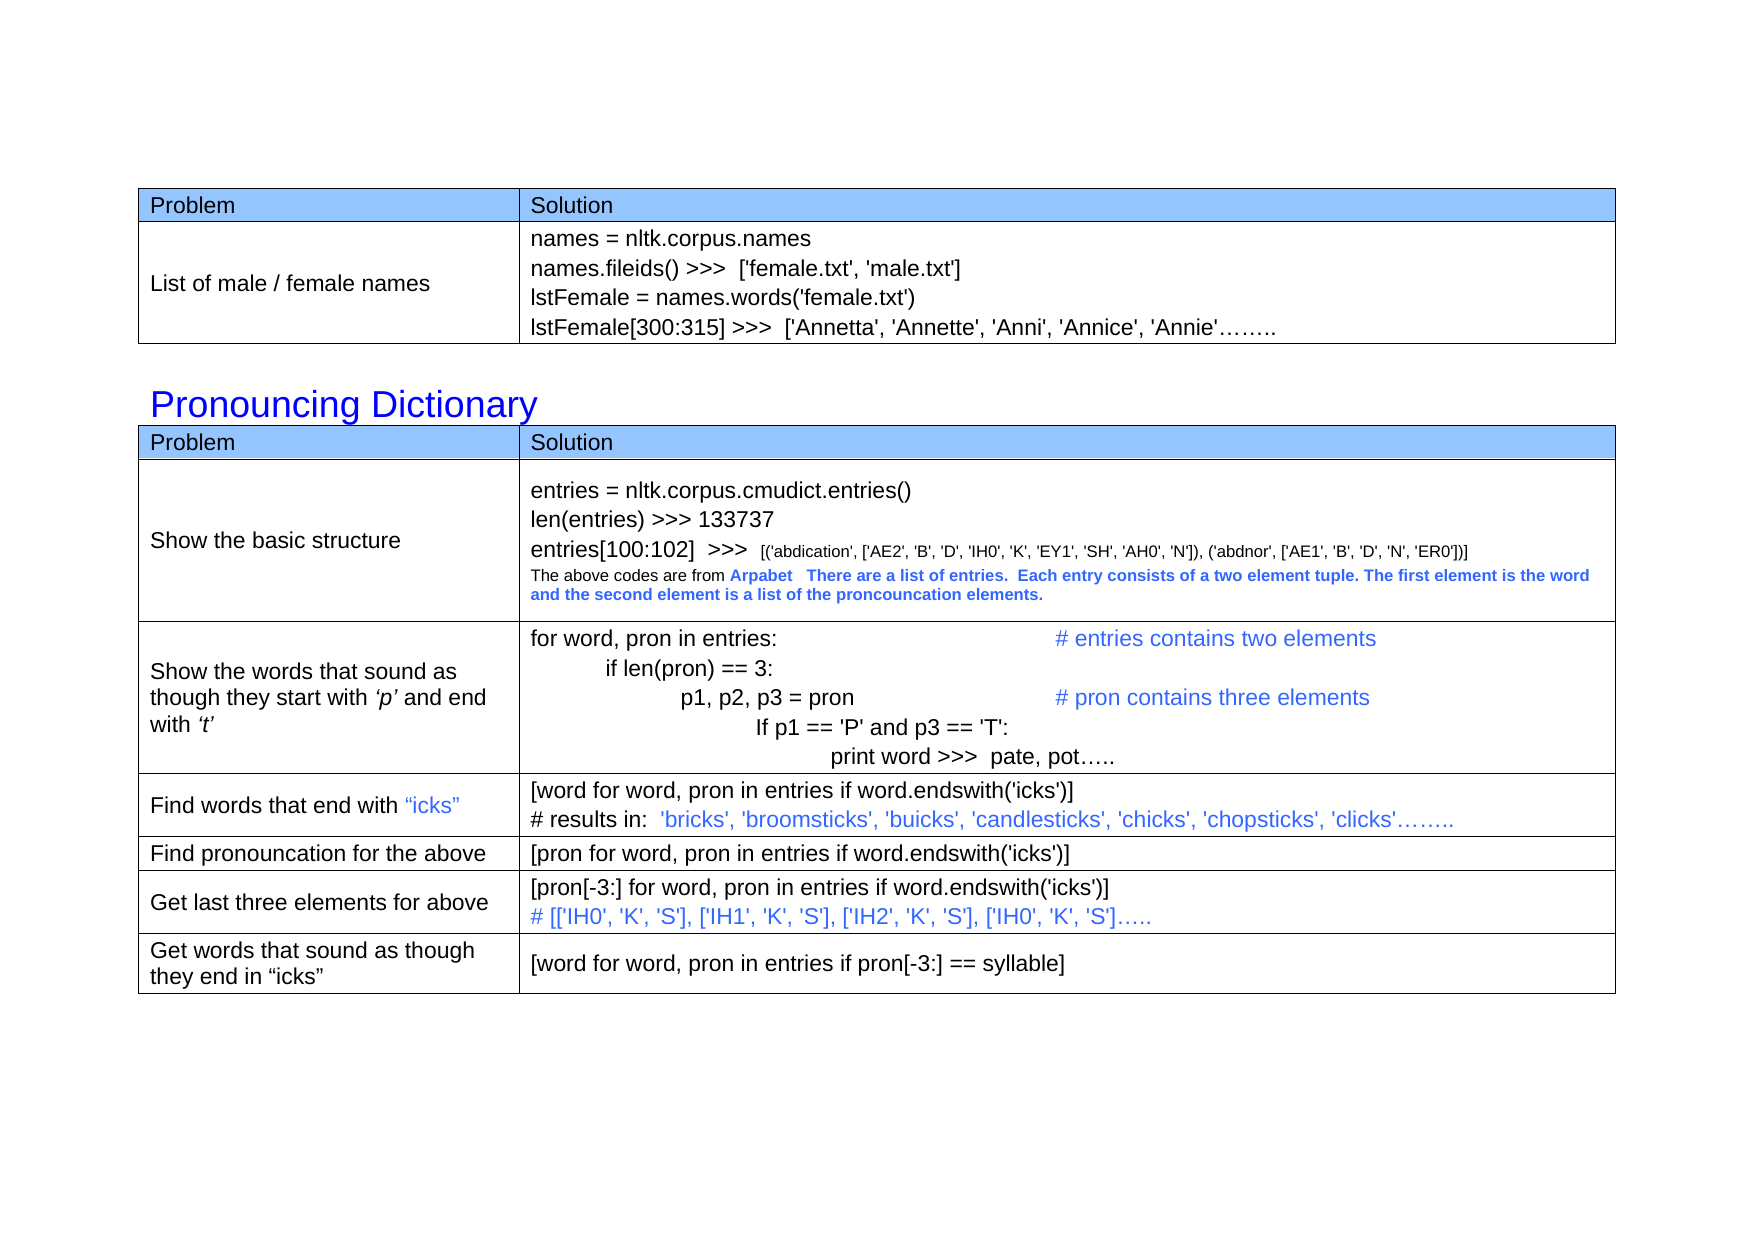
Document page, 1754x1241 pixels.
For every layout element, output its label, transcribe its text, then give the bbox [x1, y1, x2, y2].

table_cell [pron for word, pron in entries if word.endswith('icks')] [520, 837, 1615, 869]
text Pronouncing Dictionary [150, 382, 1604, 425]
table_cell Find words that end with “icks” [139, 774, 519, 836]
table_cell for word, pron in entries: # entries contains two elements if len(pron) == 3: p1, p2, p3 = pron # pron contains three elements If p1 == 'P' and p3 == 'T': print word >>> pate, pot….. [520, 622, 1615, 773]
table_cell names = nltk.corpus.names names.fileids() >>> ['female.txt', 'male.txt'] lstFemale = names.words('female.txt') lstFemale[300:315] >>> ['Annetta', 'Annette', 'Anni', 'Annice', 'Annie'…….. [520, 222, 1615, 343]
table_cell Get words that sound as though they end in “icks” [139, 934, 519, 993]
table_cell Show the basic structure [139, 460, 519, 621]
table_cell [pron[-3:] for word, pron in entries if word.endswith('icks')] # [['IH0', 'K', 'S'], ['IH1', 'K', 'S'], ['IH2', 'K', 'S'], ['IH0', 'K', 'S']….. [520, 871, 1615, 933]
table_cell [word for word, pron in entries if word.endswith('icks')] # results in: 'bricks', 'broomsticks', 'buicks', 'candlesticks', 'chicks', 'chopsticks', 'clicks'…….. [520, 774, 1615, 836]
table_header Solution [520, 426, 1615, 458]
table_header Problem [139, 426, 519, 458]
table_cell [word for word, pron in entries if pron[-3:] == syllable] [520, 934, 1615, 993]
table_cell List of male / female names [139, 222, 519, 343]
table_cell entries = nltk.corpus.cmudict.entries() len(entries) >>> 133737 entries[100:102] >>> [('abdication', ['AE2', 'B', 'D', 'IH0', 'K', 'EY1', 'SH', 'AH0', 'N']), ('abdnor', ['AE1', 'B', 'D', 'N', 'ER0'])] The above codes are from Arpabet There are a list of entries. Each entry consists of a two element tuple. The first element is the word and the second element is a list of the proncouncation elements. [520, 460, 1615, 621]
table_cell Get last three elements for above [139, 871, 519, 933]
table_cell Find pronouncation for the above [139, 837, 519, 869]
table_header Problem [139, 189, 519, 221]
table_header Solution [520, 189, 1615, 221]
table_cell Show the words that sound as though they start with ‘p’ and end with ‘t’ [139, 622, 519, 773]
